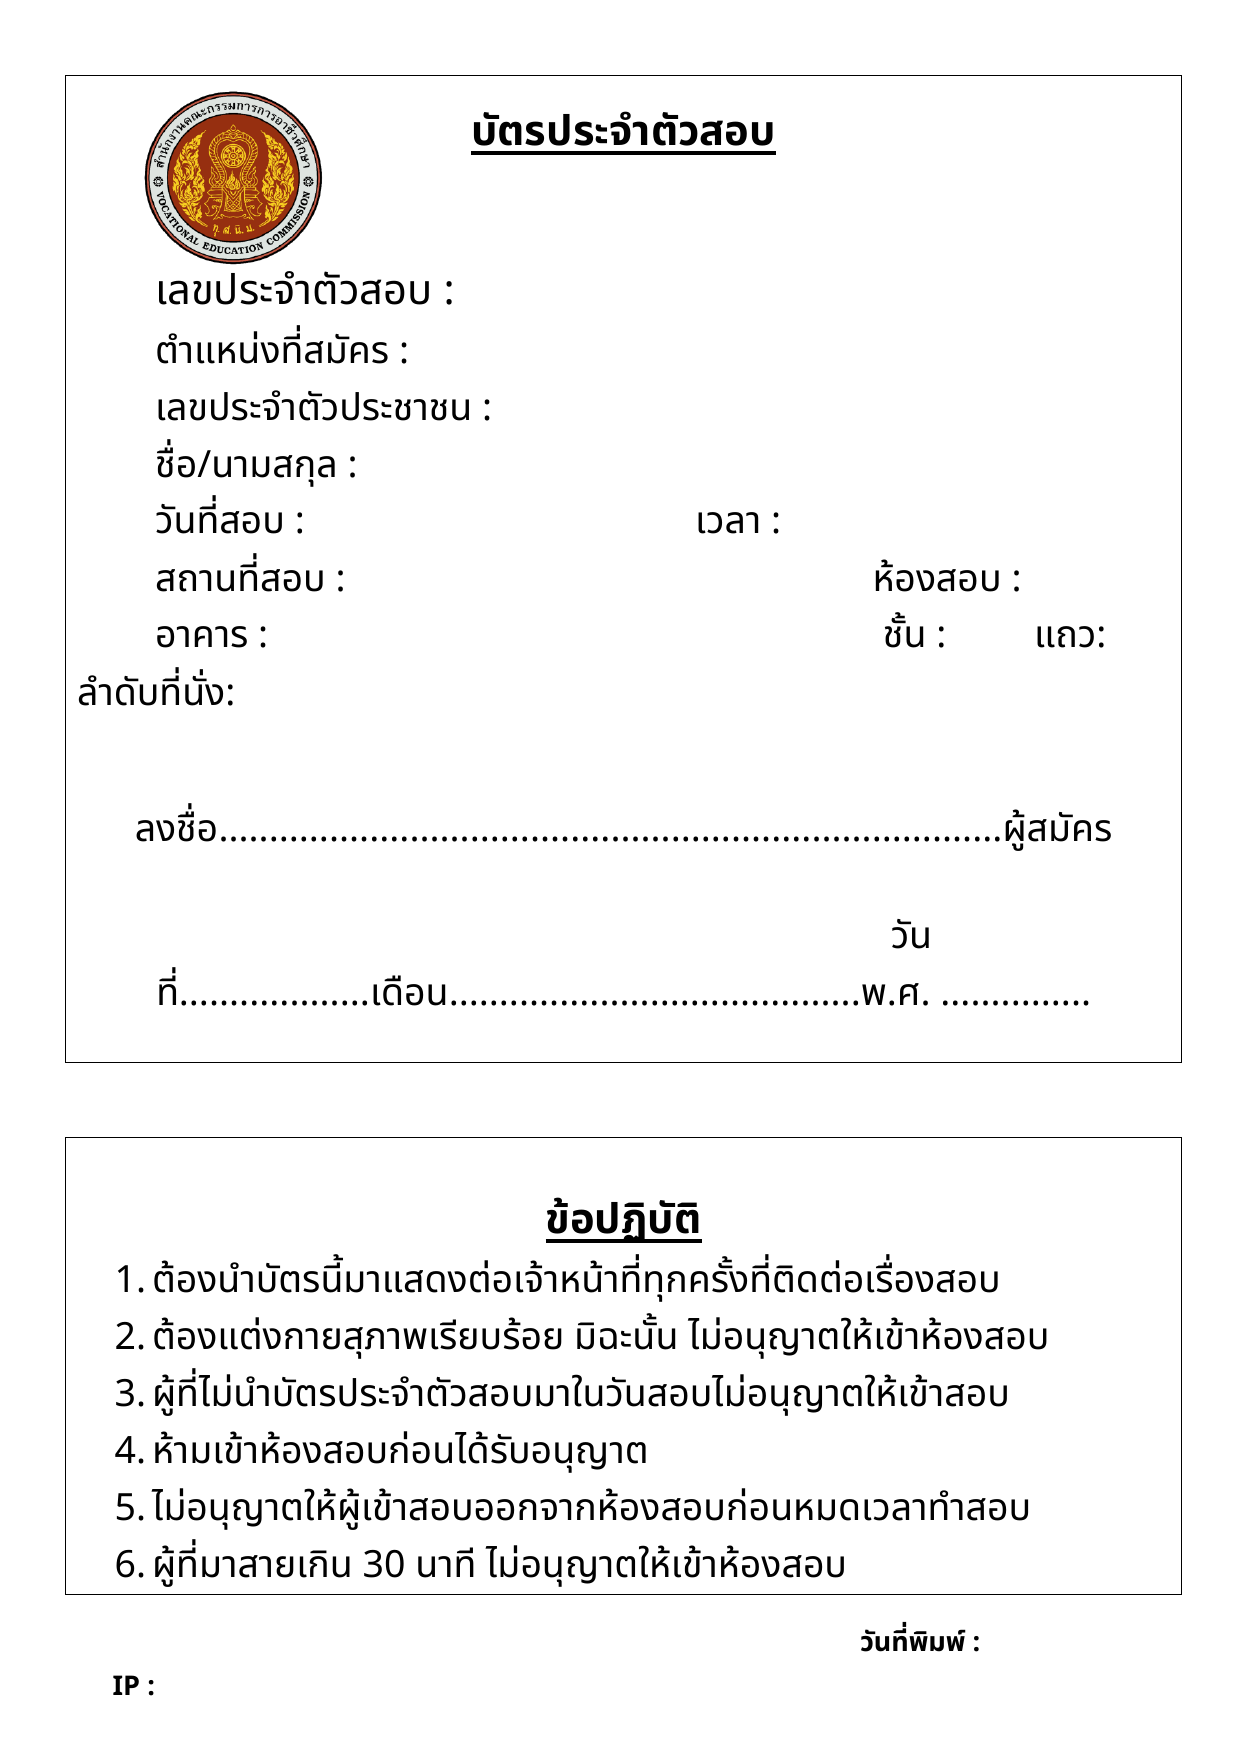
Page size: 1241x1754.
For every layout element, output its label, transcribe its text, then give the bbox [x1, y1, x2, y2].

table_header บัตรประจำตัวสอบ เลขประจำตัวสอบ : ตำแหน่งที่สมัคร : เลขประจำตัวประชาชน : ชื่อ/นามสกุล : วันที่สอบ : เวลา : สถานที่สอบ : ห้องสอบ : อาคาร : ชั้น : แถว: ลำดับที่นั่ง: ลงชื่อ..............................................................................ผู้สมัคร วันที่...................เดือน.........................................พ.ศ. ............... [66, 76, 1181, 1062]
picture [141, 88, 325, 267]
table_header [66, 1138, 1181, 1594]
